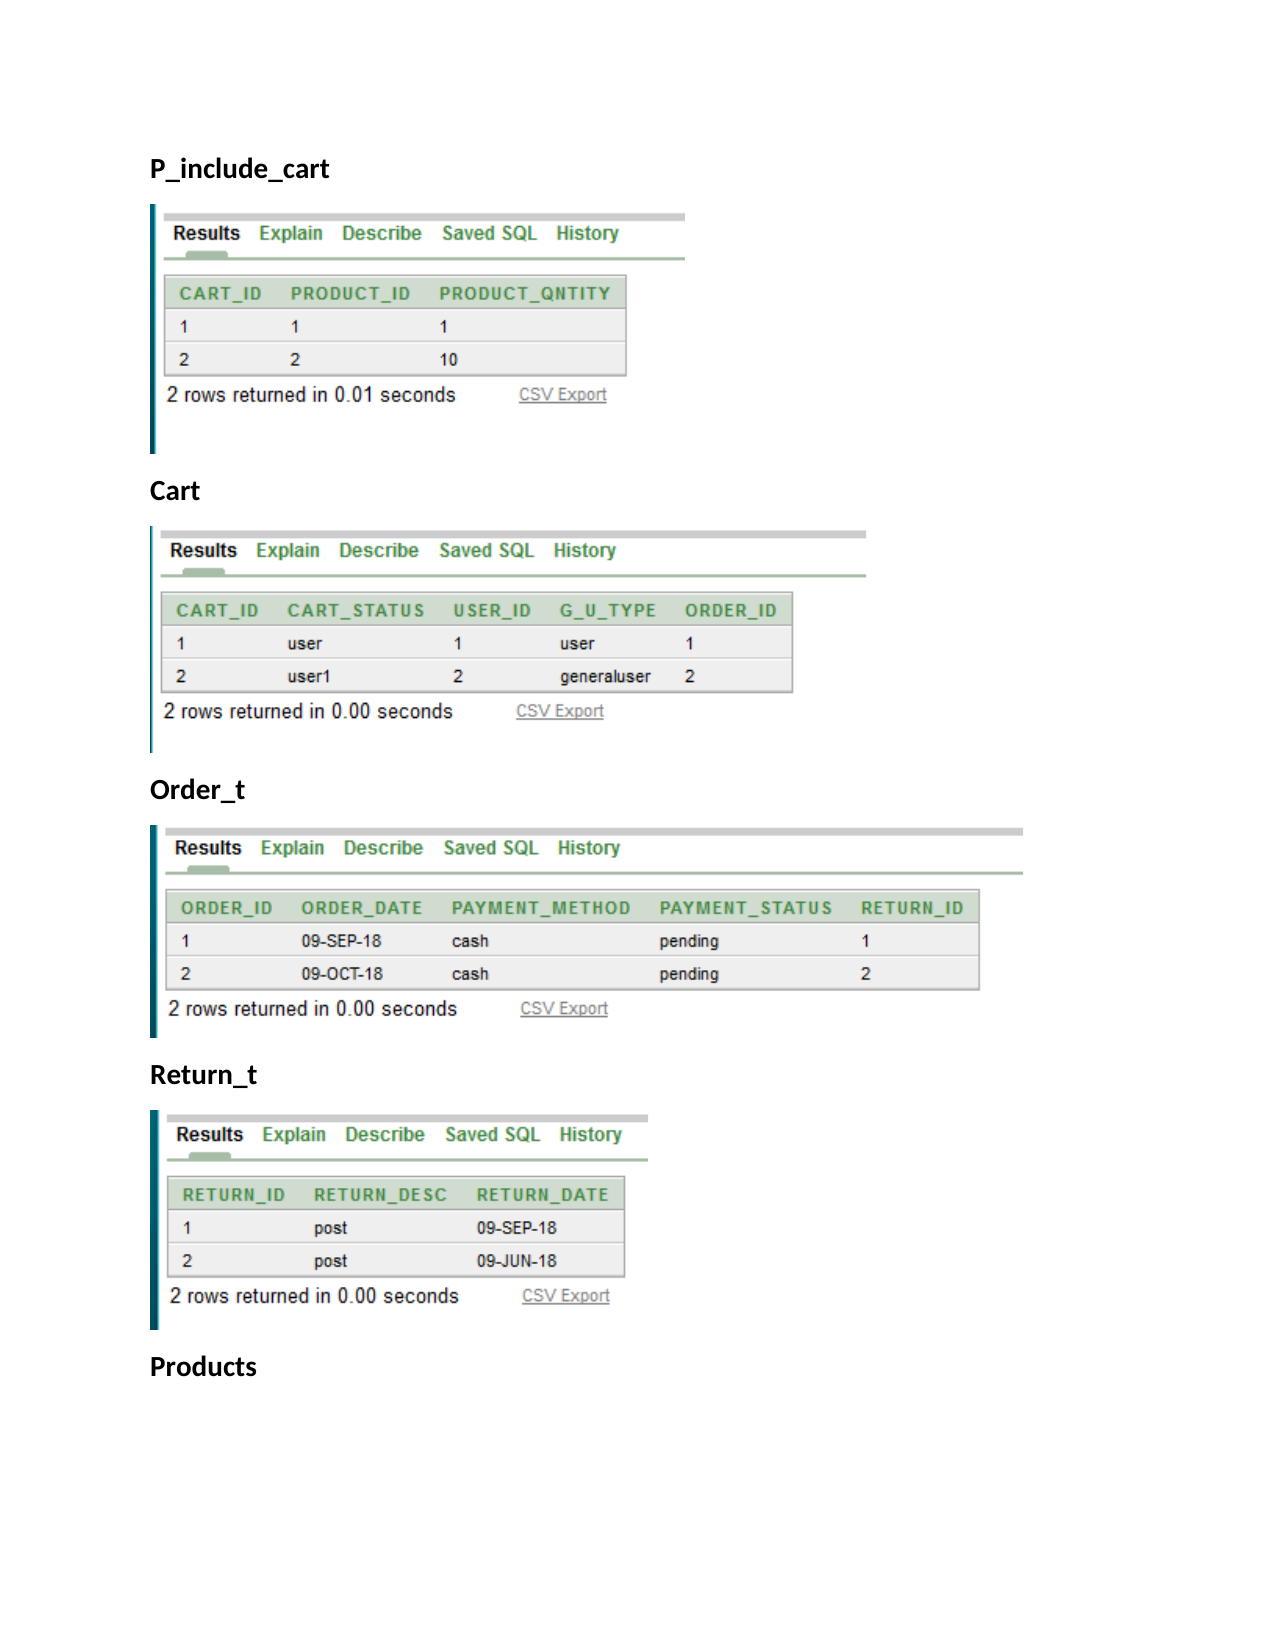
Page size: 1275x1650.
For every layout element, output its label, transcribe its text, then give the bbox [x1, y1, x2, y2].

text Order_t [150, 771, 1125, 807]
picture [150, 1110, 649, 1330]
text Cart [150, 472, 1125, 507]
picture [150, 526, 867, 753]
picture [150, 204, 685, 454]
picture [150, 825, 1024, 1038]
text Products [150, 1348, 1125, 1384]
text Return_t [150, 1056, 1125, 1092]
text P_include_cart [150, 150, 1125, 186]
